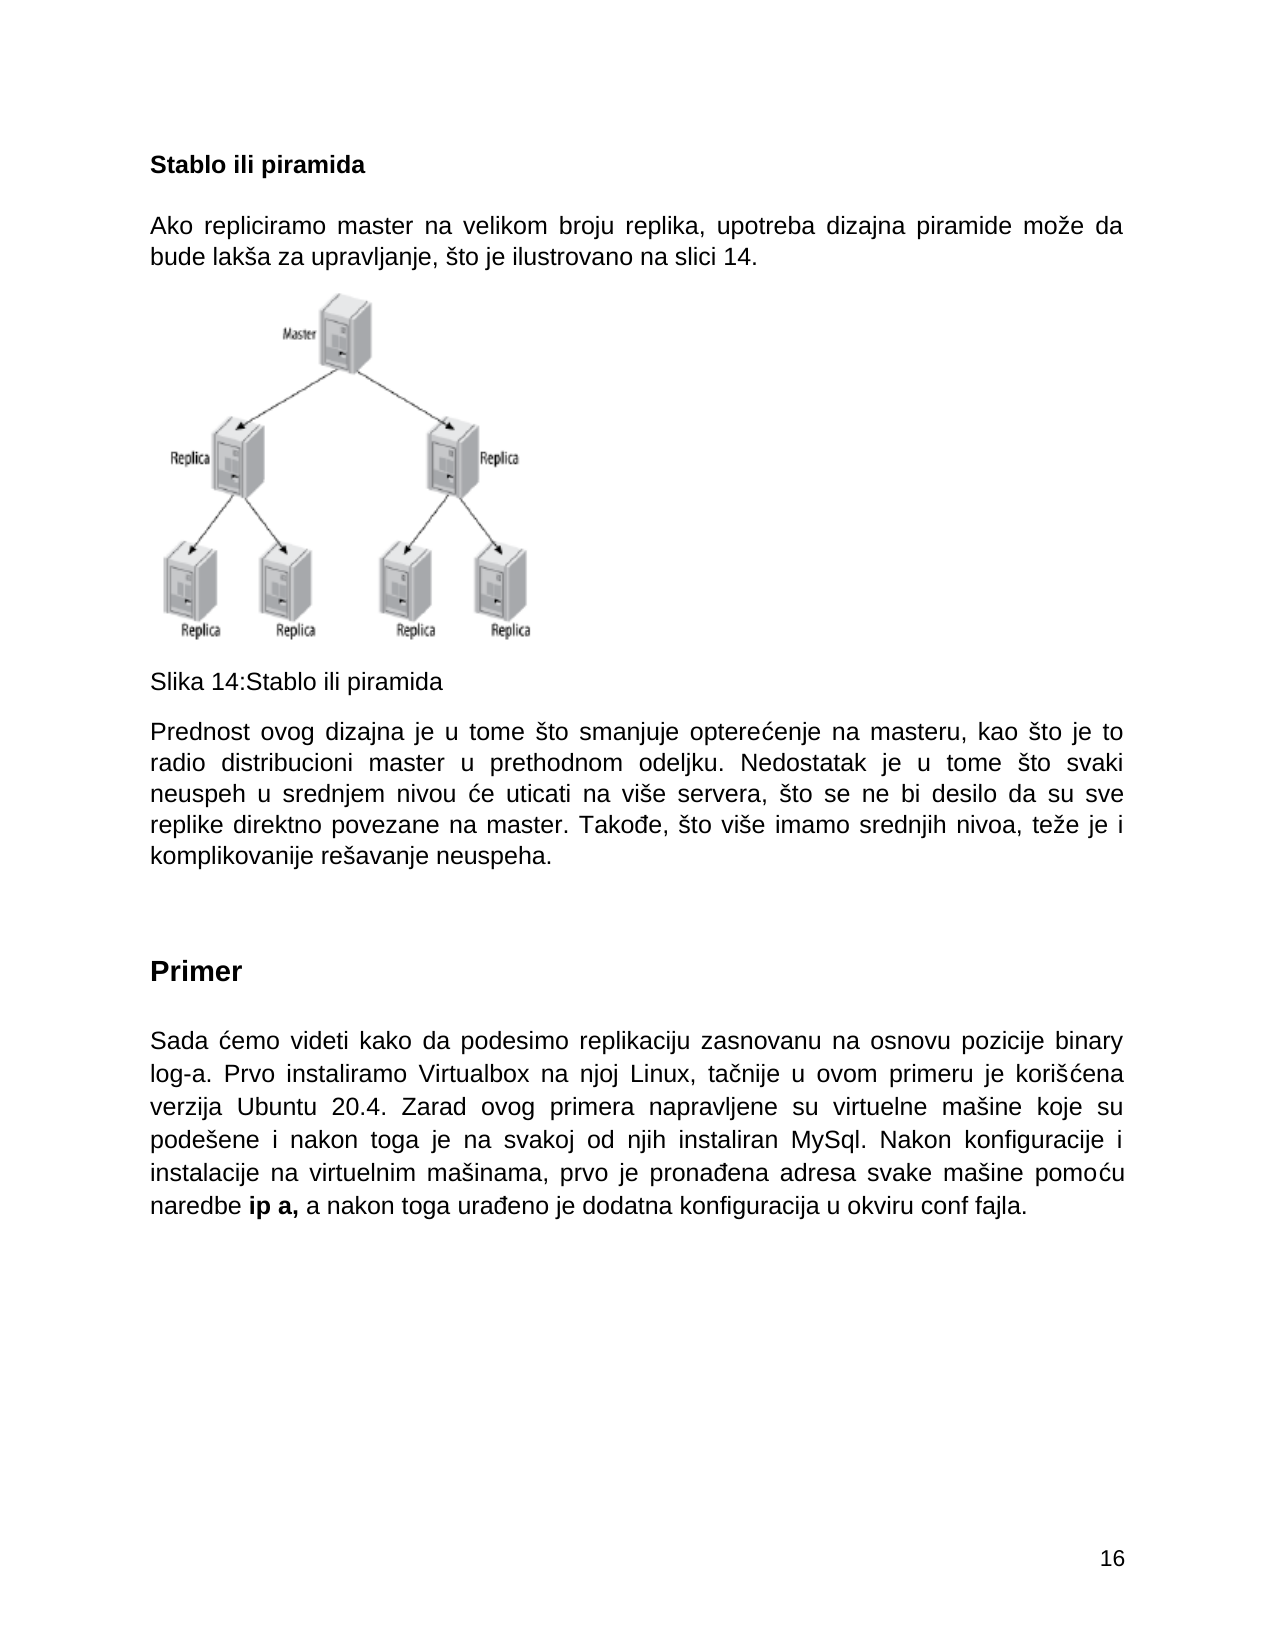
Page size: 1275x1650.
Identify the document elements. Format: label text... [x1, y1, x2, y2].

text Slika 14:Stablo ili piramida [150, 667, 1125, 696]
text Ako repliciramo master na velikom broju replika, upotreba dizajna piramide može da bude lakša za upravljanje, što je ilustrovano na slici 14. [150, 211, 1125, 271]
text Prednost ovog dizajna je u tome što smanjuje opterećenje na masteru, kao što je to radio distribucioni master u prethodnom odeljku. Nedostatak je u tome što svaki neuspeh u srednjem nivou će uticati na više servera, što se ne bi desilo da su sve replike direktno povezane na master. Takođe, što više imamo srednjih nivoa, teže je i komplikovanije rešavanje neuspeha. [150, 717, 1125, 869]
text Primer [150, 954, 1125, 988]
picture [150, 290, 547, 649]
text Sada ćemo videti kako da podesimo replikaciju zasnovanu na osnovu pozicije binary log-a. Prvo instaliramo Virtualbox na njoj Linux, tačnije u ovom primeru je korišćena verzija Ubuntu 20.4. Zarad ovog primera napravljene su virtuelne mašine koje su podešene i nakon toga je na svakoj od njih instaliran MySql. Nakon konfiguracije i instalacije na virtuelnim mašinama, prvo je pronađena adresa svake mašine pomoću naredbe ip a, a nakon toga urađeno je dodatna konfiguracija u okviru conf fajla. [150, 1026, 1125, 1220]
subtitle Stablo ili piramida [150, 150, 1125, 179]
